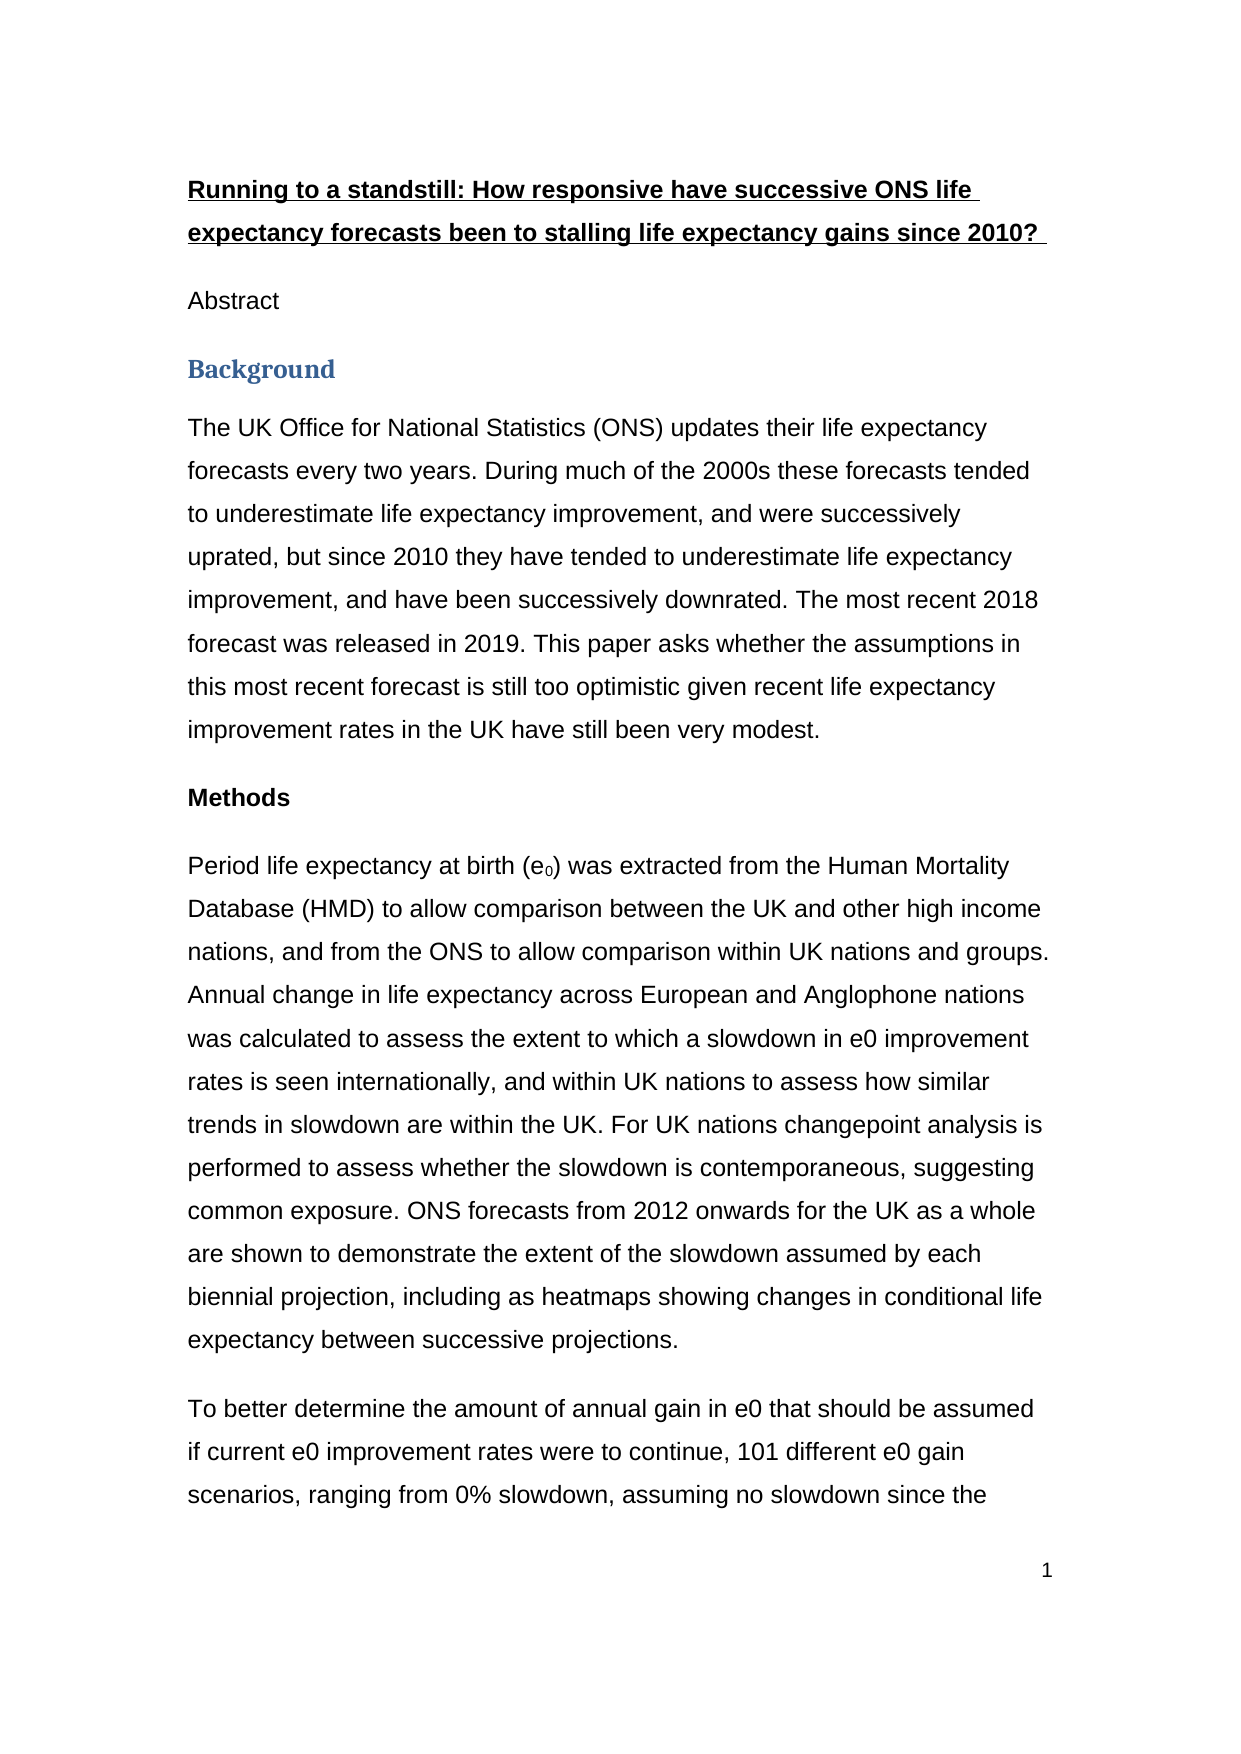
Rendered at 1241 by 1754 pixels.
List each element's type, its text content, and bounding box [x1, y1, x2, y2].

text The UK Office for National Statistics (ONS) updates their life expectancy forecasts every two years. During much of the 2000s these forecasts tended to underestimate life expectancy improvement, and were successively uprated, but since 2010 they have tended to underestimate life expectancy improvement, and have been successively downrated. The most recent 2018 forecast was released in 2019. This paper asks whether the assumptions in this most recent forecast is still too optimistic given recent life expectancy improvement rates in the UK have still been very modest. [187, 413, 1053, 743]
text Period life expectancy at birth (e0) was extracted from the Human Mortality Database (HMD) to allow comparison between the UK and other high income nations, and from the ONS to allow comparison within UK nations and groups. Annual change in life expectancy across European and Anglophone nations was calculated to assess the extent to which a slowdown in e0 improvement rates is seen internationally, and within UK nations to assess how similar trends in slowdown are within the UK. For UK nations changepoint analysis is performed to assess whether the slowdown is contemporaneous, suggesting common exposure. ONS forecasts from 2012 onwards for the UK as a whole are shown to demonstrate the extent of the slowdown assumed by each biennial projection, including as heatmaps showing changes in conditional life expectancy between successive projections. [187, 851, 1053, 1354]
text Running to a standstill: How responsive have successive ONS life expectancy forecasts been to stalling life expectancy gains since 2010? [187, 175, 1053, 247]
text Abstract [187, 286, 1053, 315]
text Methods [187, 783, 1053, 812]
subtitle Background [187, 354, 1053, 386]
